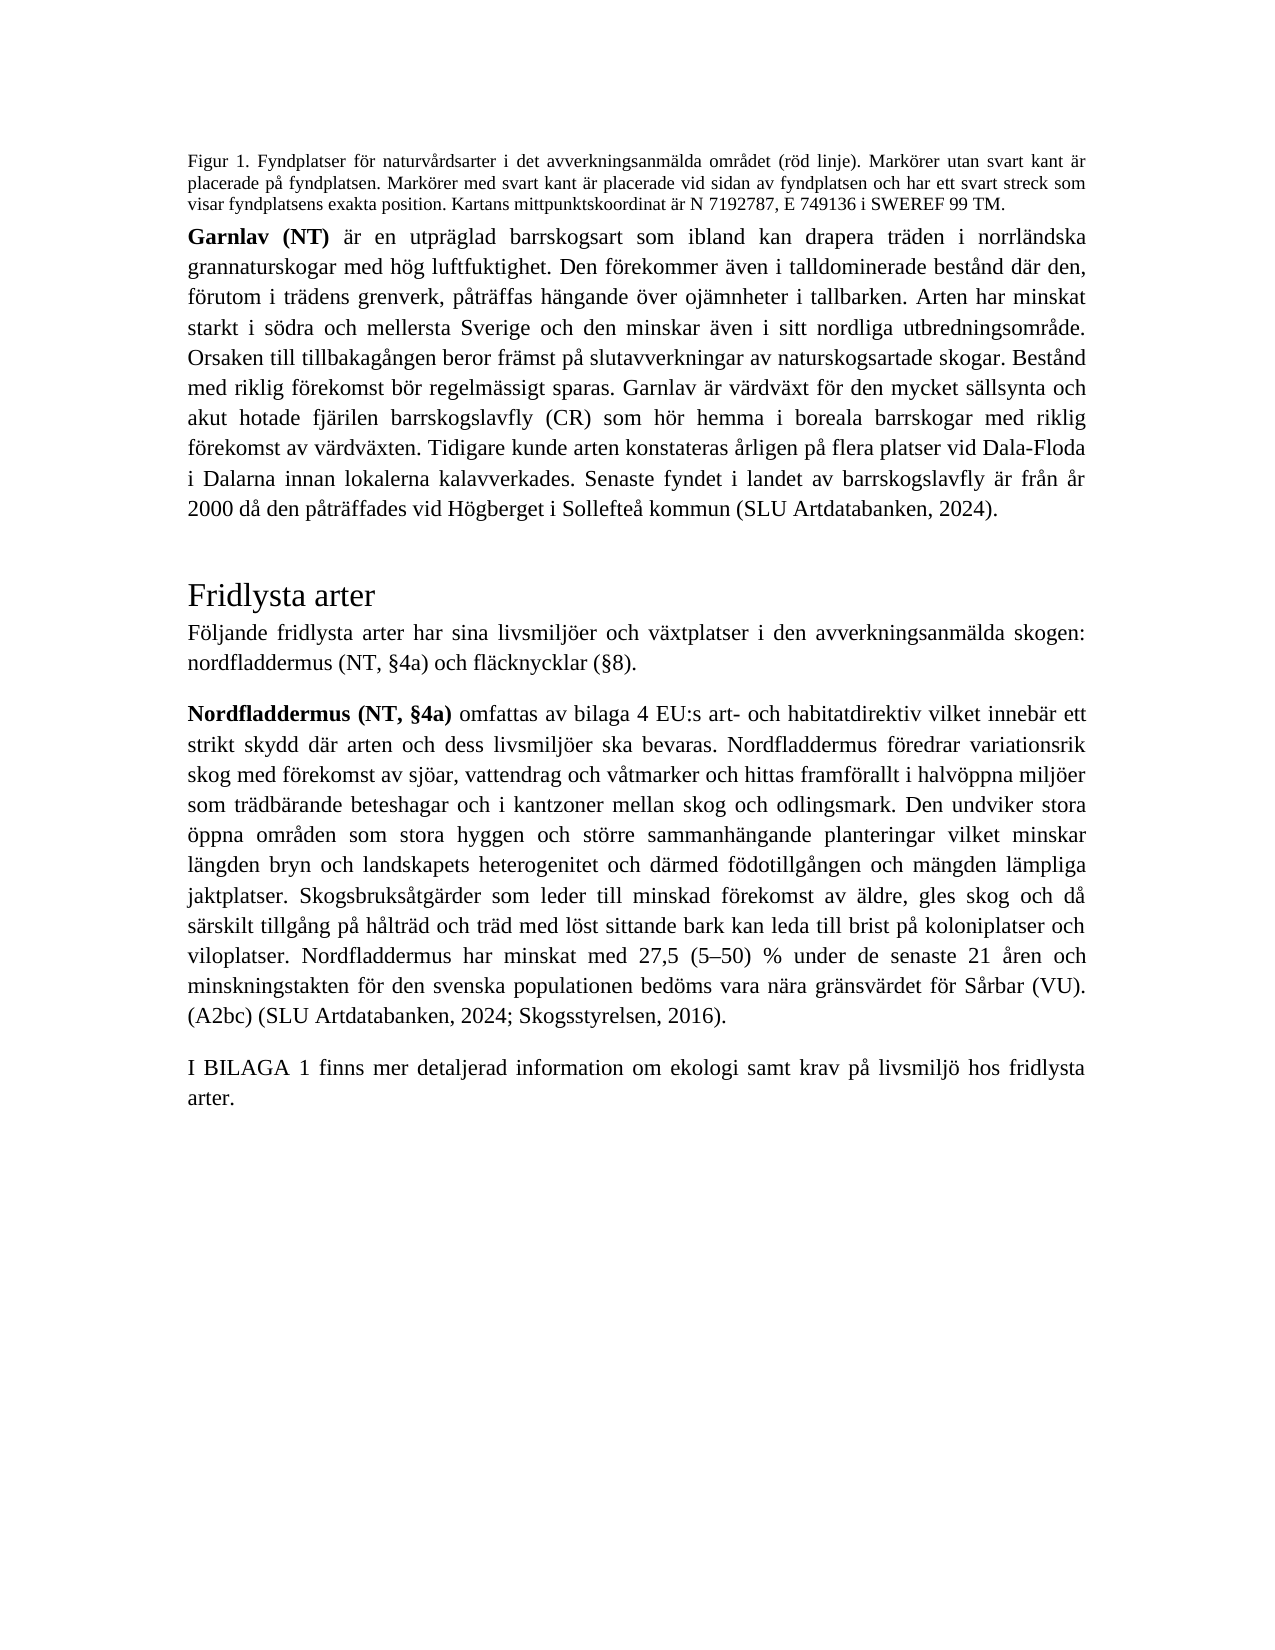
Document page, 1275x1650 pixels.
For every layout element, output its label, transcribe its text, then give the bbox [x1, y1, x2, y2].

text Följande fridlysta arter har sina livsmiljöer och växtplatser i den avverkningsanmälda skogen: nordfladdermus (NT, §4a) och fläcknycklar (§8). [187, 619, 1087, 676]
subtitle Fridlysta arter [187, 575, 1087, 613]
text Nordfladdermus (NT, §4a) omfattas av bilaga 4 EU:s art- och habitatdirektiv vilket innebär ett strikt skydd där arten och dess livsmiljöer ska bevaras. Nordfladdermus föredrar variationsrik skog med förekomst av sjöar, vattendrag och våtmarker och hittas framförallt i halvöppna miljöer som trädbärande beteshagar och i kantzoner mellan skog och odlingsmark. Den undviker stora öppna områden som stora hyggen och större sammanhängande planteringar vilket minskar längden bryn och landskapets heterogenitet och därmed födotillgången och mängden lämpliga jaktplatser. Skogsbruksåtgärder som leder till minskad förekomst av äldre, gles skog och då särskilt tillgång på hålträd och träd med löst sittande bark kan leda till brist på koloniplatser och viloplatser. Nordfladdermus har minskat med 27,5 (5–50) % under de senaste 21 åren och minskningstakten för den svenska populationen bedöms vara nära gränsvärdet för Sårbar (VU). (A2bc) (SLU Artdatabanken, 2024; Skogsstyrelsen, 2016). [187, 700, 1087, 1029]
text I BILAGA 1 finns mer detaljerad information om ekologi samt krav på livsmiljö hos fridlysta arter. [187, 1053, 1087, 1110]
text Figur 1. Fyndplatser för naturvårdsarter i det avverkningsanmälda området (röd linje). Markörer utan svart kant är placerade på fyndplatsen. Markörer med svart kant är placerade vid sidan av fyndplatsen och har ett svart streck som visar fyndplatsens exakta position. Kartans mittpunktskoordinat är N 7192787, E 749136 i SWEREF 99 TM. [187, 150, 1087, 215]
text Garnlav (NT) är en utpräglad barrskogsart som ibland kan drapera träden i norrländska grannaturskogar med hög luftfuktighet. Den förekommer även i talldominerade bestånd där den, förutom i trädens grenverk, påträffas hängande över ojämnheter i tallbarken. Arten har minskat starkt i södra och mellersta Sverige och den minskar även i sitt nordliga utbredningsområde. Orsaken till tillbakagången beror främst på slutavverkningar av naturskogsartade skogar. Bestånd med riklig förekomst bör regelmässigt sparas. Garnlav är värdväxt för den mycket sällsynta och akut hotade fjärilen barrskogslavfly (CR) som hör hemma i boreala barrskogar med riklig förekomst av värdväxten. Tidigare kunde arten konstateras årligen på flera platser vid Dala-Floda i Dalarna innan lokalerna kalavverkades. Senaste fyndet i landet av barrskogslavfly är från år 2000 då den påträffades vid Högberget i Sollefteå kommun (SLU Artdatabanken, 2024). [187, 223, 1087, 521]
